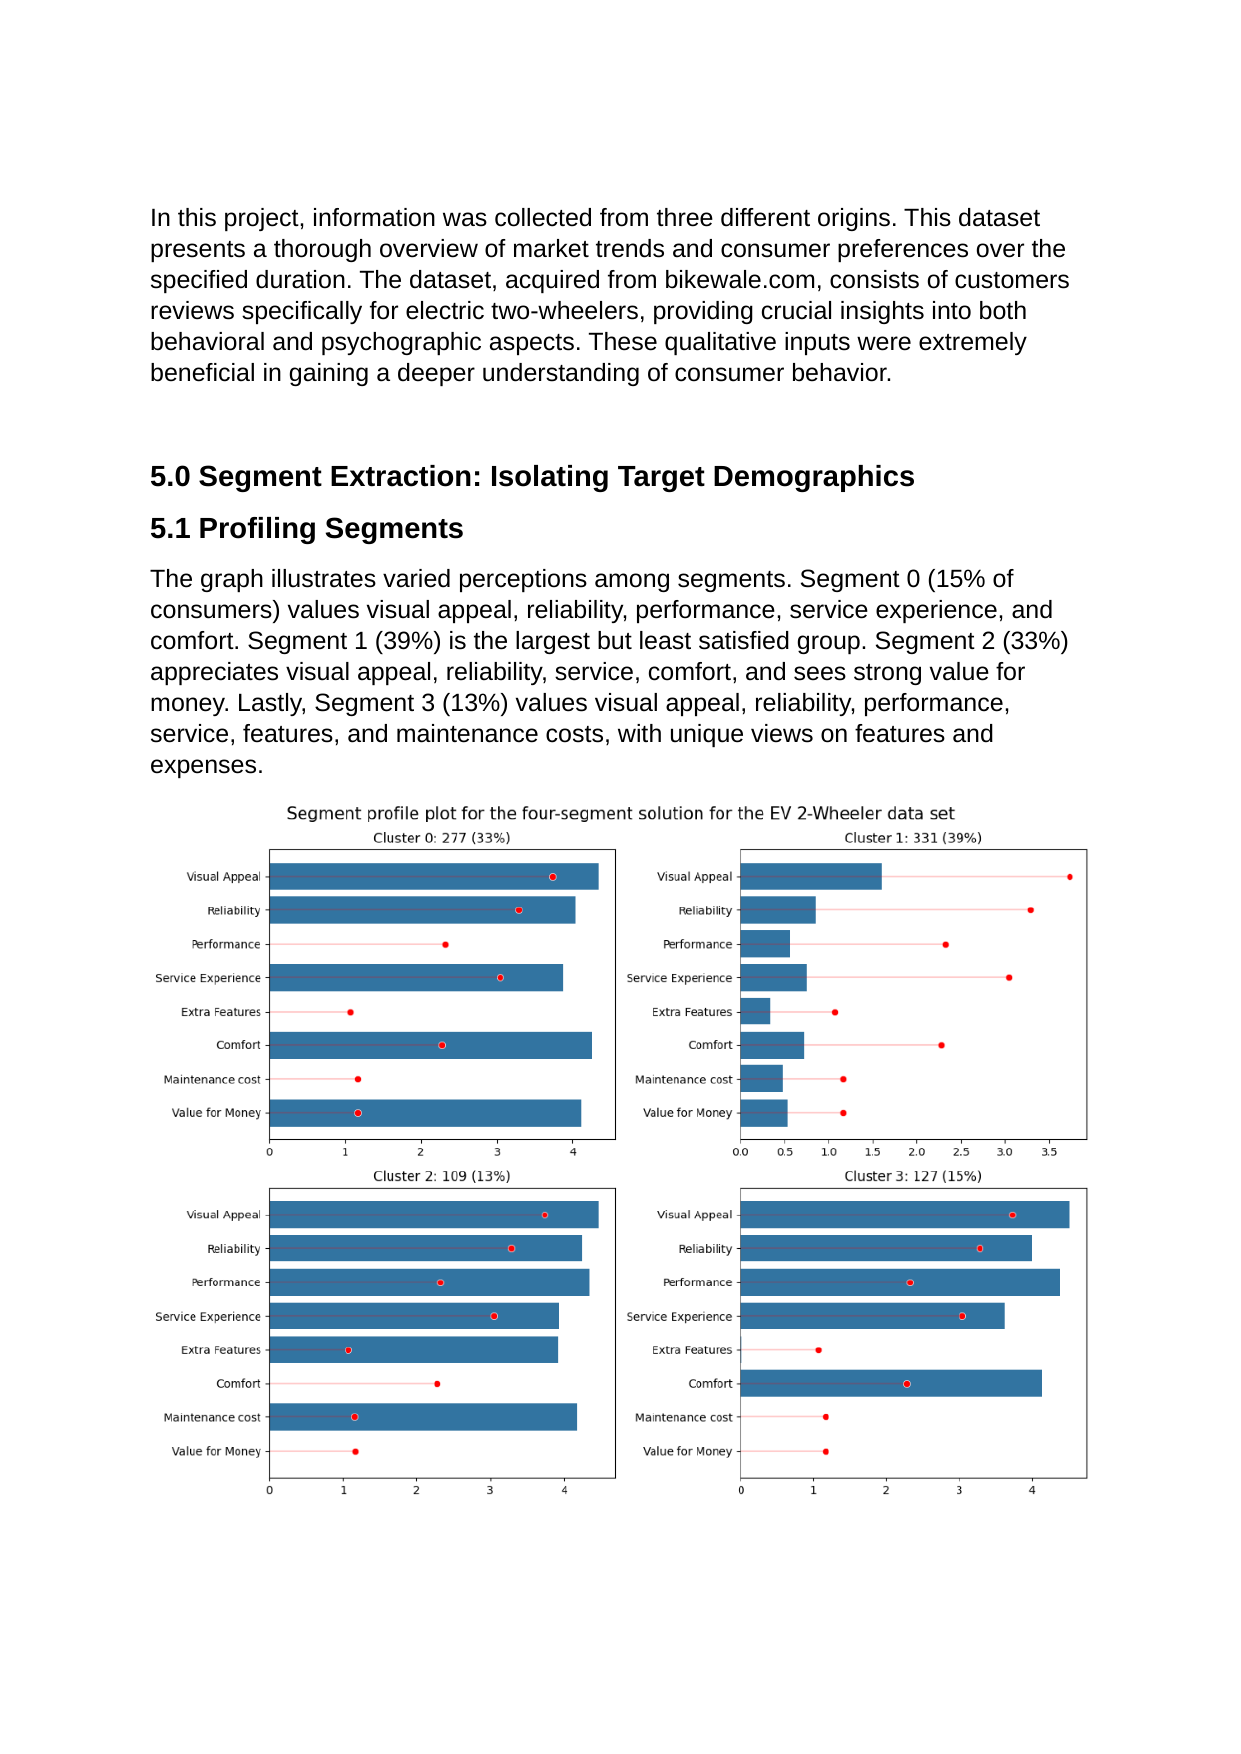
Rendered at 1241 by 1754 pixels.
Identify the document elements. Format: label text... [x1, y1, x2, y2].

text In this project, information was collected from three different origins. This dataset presents a thorough overview of market trends and consumer preferences over the specified duration. The dataset, acquired from bikewale.com, consists of customers reviews specifically for electric two-wheelers, providing crucial insights into both behavioral and psychographic aspects. These qualitative inputs were extremely beneficial in gaining a deeper understanding of consumer behavior. [150, 203, 1090, 387]
text 5.0 Segment Extraction: Isolating Target Demographics [150, 458, 1090, 492]
text The graph illustrates varied perceptions among segments. Segment 0 (15% of consumers) values visual appeal, reliability, performance, service experience, and comfort. Segment 1 (39%) is the largest but least satisfied group. Segment 2 (33%) appreciates visual appeal, reliability, service, comfort, and sees strong value for money. Lastly, Segment 3 (13%) values visual appeal, reliability, performance, service, features, and maintenance costs, with unique views on features and expenses. [150, 564, 1090, 779]
picture [150, 798, 1091, 1501]
text 5.1 Profiling Segments [150, 511, 1090, 545]
